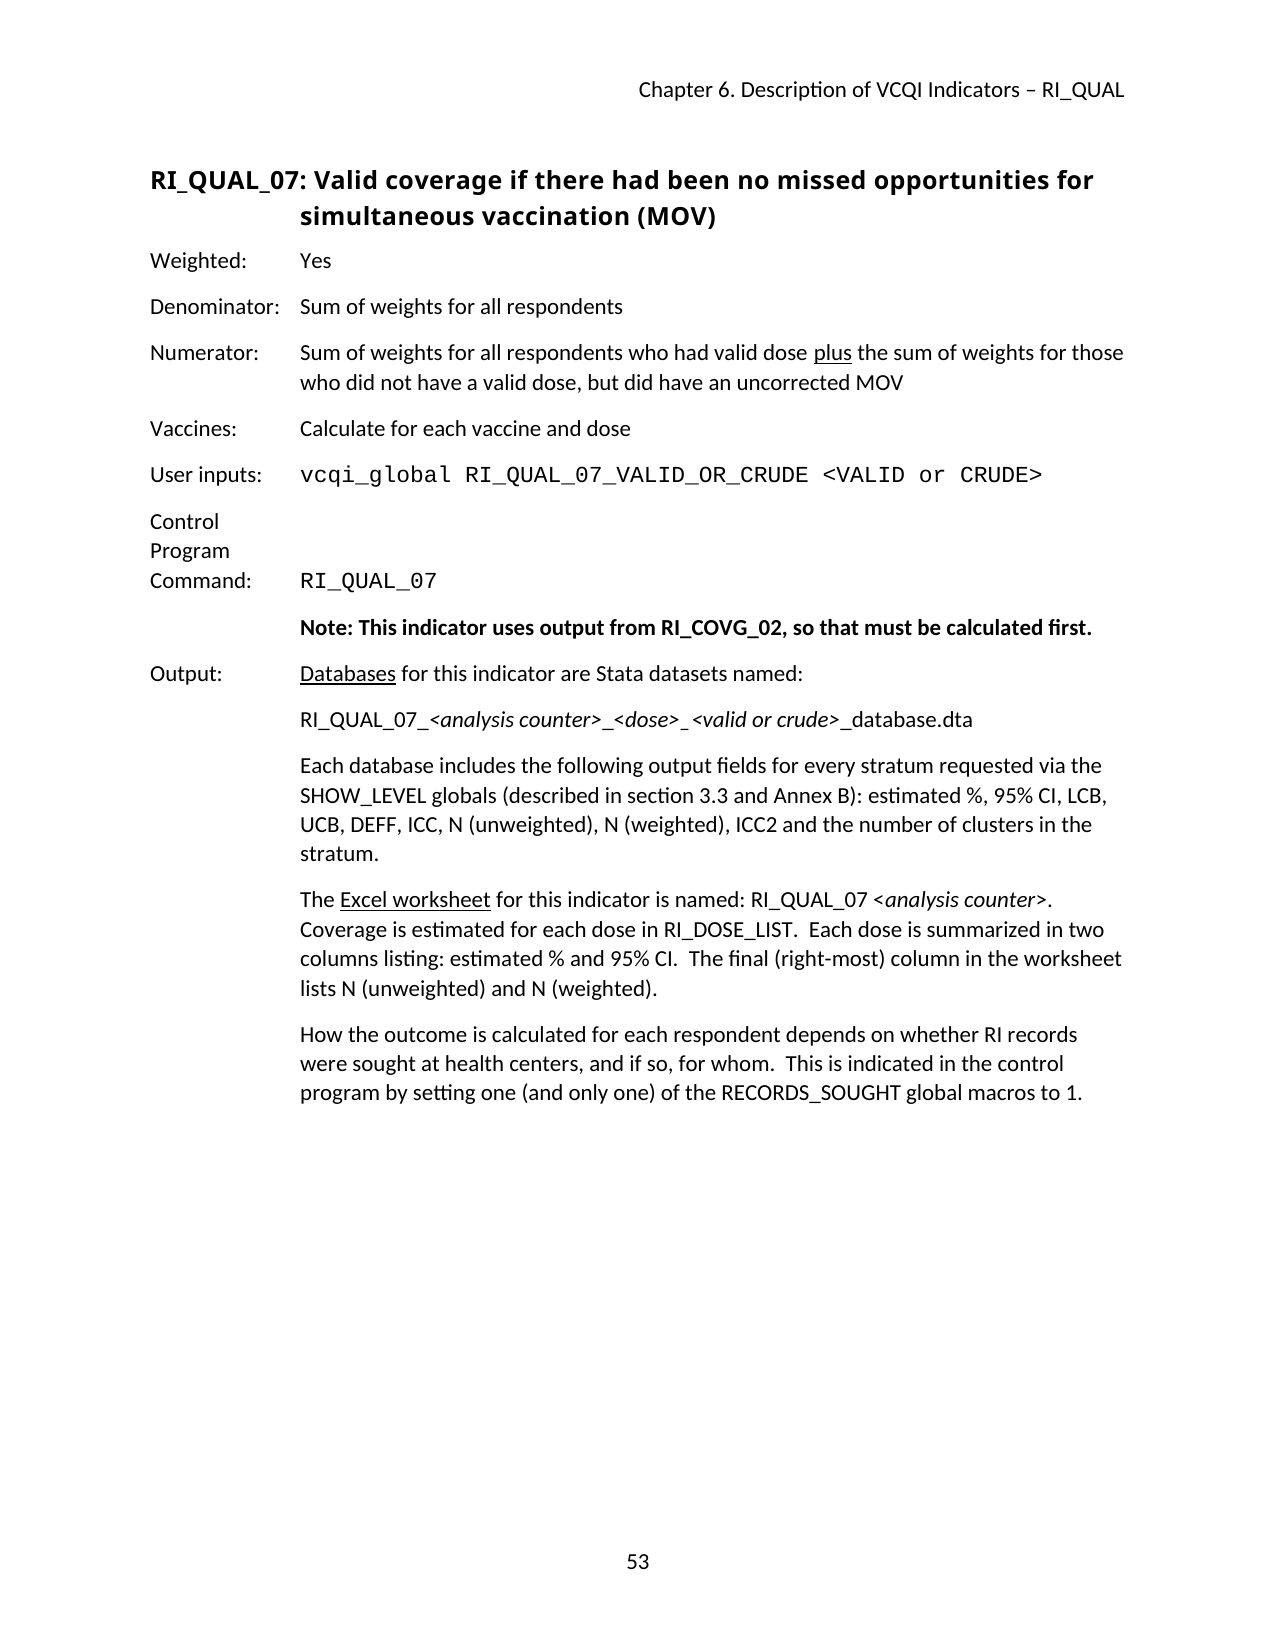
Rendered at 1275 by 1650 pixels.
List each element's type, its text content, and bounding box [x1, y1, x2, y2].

text Denominator: Sum of weights for all respondents [150, 292, 1125, 321]
text Numerator: Sum of weights for all respondents who had valid dose plus the sum of weights for those who did not have a valid dose, but did have an uncorrected MOV [150, 338, 1125, 396]
text Vaccines: Calculate for each vaccine and dose [150, 414, 1125, 442]
subtitle RI_QUAL_07: Valid coverage if there had been no missed opportunities for simultaneous vaccination (MOV) [150, 162, 1125, 232]
text Note: This indicator uses output from RI_COVG_02, so that must be calculated first. [225, 613, 1125, 641]
text RI_QUAL_07_<analysis counter>_<dose>_<valid or crude>_database.dta [262, 705, 1125, 733]
text Each database includes the following output fields for every stratum requested via the SHOW_LEVEL globals (described in section 3.3 and Annex B): estimated %, 95% CI, LCB, UCB, DEFF, ICC, N (unweighted), N (weighted), ICC2 and the number of clusters in the stratum. [300, 751, 1125, 868]
text Weighted: Yes [150, 246, 1125, 274]
text How the outcome is calculated for each respondent depends on whether RI records were sought at health centers, and if so, for whom. This is indicated in the control program by setting one (and only one) of the RECORDS_SOUGHT global macros to 1. [300, 1020, 1125, 1107]
text User inputs: vcqi_global RI_QUAL_07_VALID_OR_CRUDE <VALID or CRUDE> [150, 460, 1125, 489]
text Output: Databases for this indicator are Stata datasets named: [150, 659, 1125, 687]
text The Excel worksheet for this indicator is named: RI_QUAL_07 <analysis counter>. Coverage is estimated for each dose in RI_DOSE_LIST. Each dose is summarized in two columns listing: estimated % and 95% CI. The final (right-most) column in the worksheet lists N (unweighted) and N (weighted). [300, 886, 1125, 1002]
text Control Program Command: RI_QUAL_07 [150, 507, 1125, 595]
